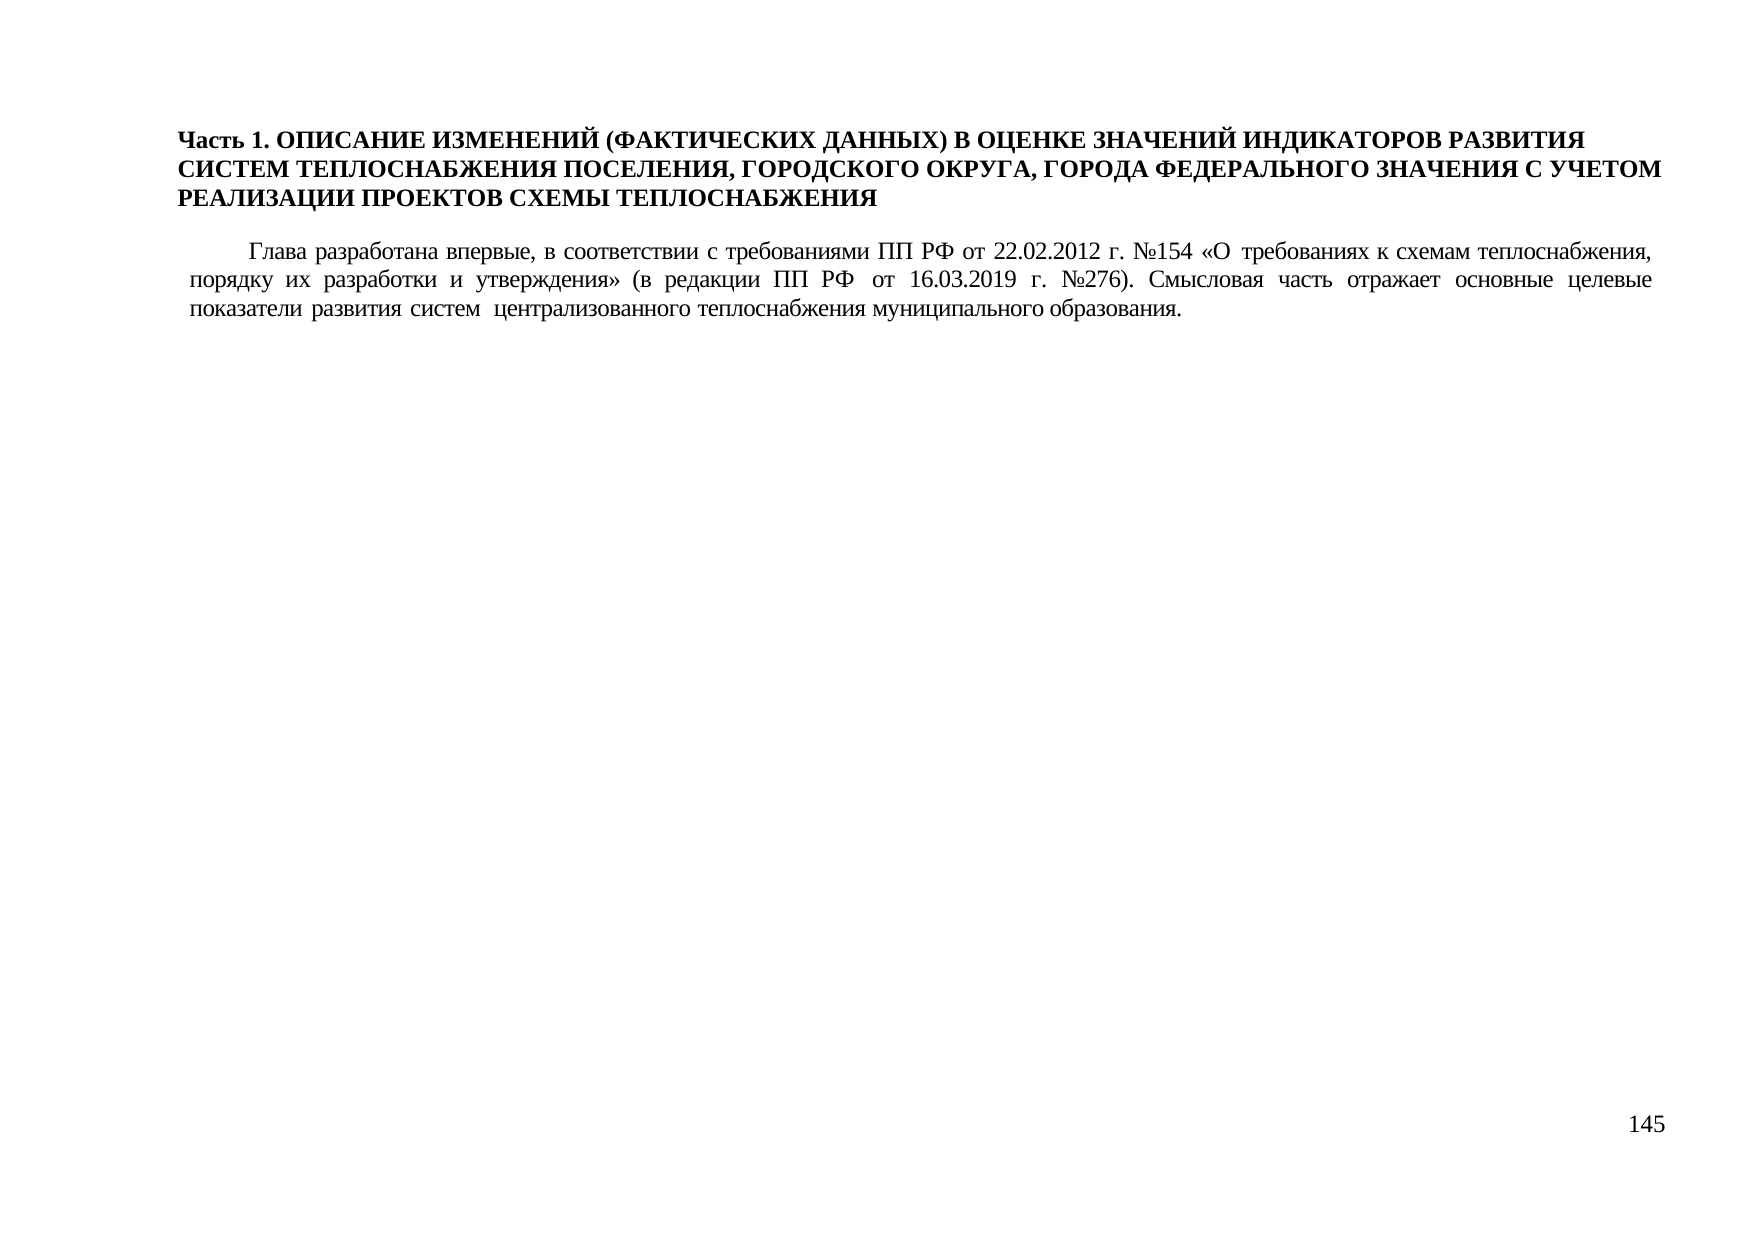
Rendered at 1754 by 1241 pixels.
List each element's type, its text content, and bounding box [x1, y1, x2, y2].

subtitle Часть 1. ОПИСАНИЕ ИЗМЕНЕНИЙ (ФАКТИЧЕСКИХ ДАННЫХ) В ОЦЕНКЕ ЗНАЧЕНИЙ ИНДИКАТОРОВ РАЗВИТИЯ СИСТЕМ ТЕПЛОСНАБЖЕНИЯ ПОСЕЛЕНИЯ, ГОРОДСКОГО ОКРУГА, ГОРОДА ФЕДЕРАЛЬНОГО ЗНАЧЕНИЯ С УЧЕТОМ РЕАЛИЗАЦИИ ПРОЕКТОВ СХЕМЫ ТЕПЛОСНАБЖЕНИЯ [177, 125, 1665, 212]
text Глава разработана впервые, в соответствии с требованиями ПП РФ от 22.02.2012 г. №154 «О требованиях к схемам теплоснабжения, порядку их разработки и утверждения» (в редакции ПП РФ от 16.03.2019 г. №276). Смысловая часть отражает основные целевые показатели развития систем централизованного теплоснабжения муниципального образования. [189, 236, 1653, 322]
